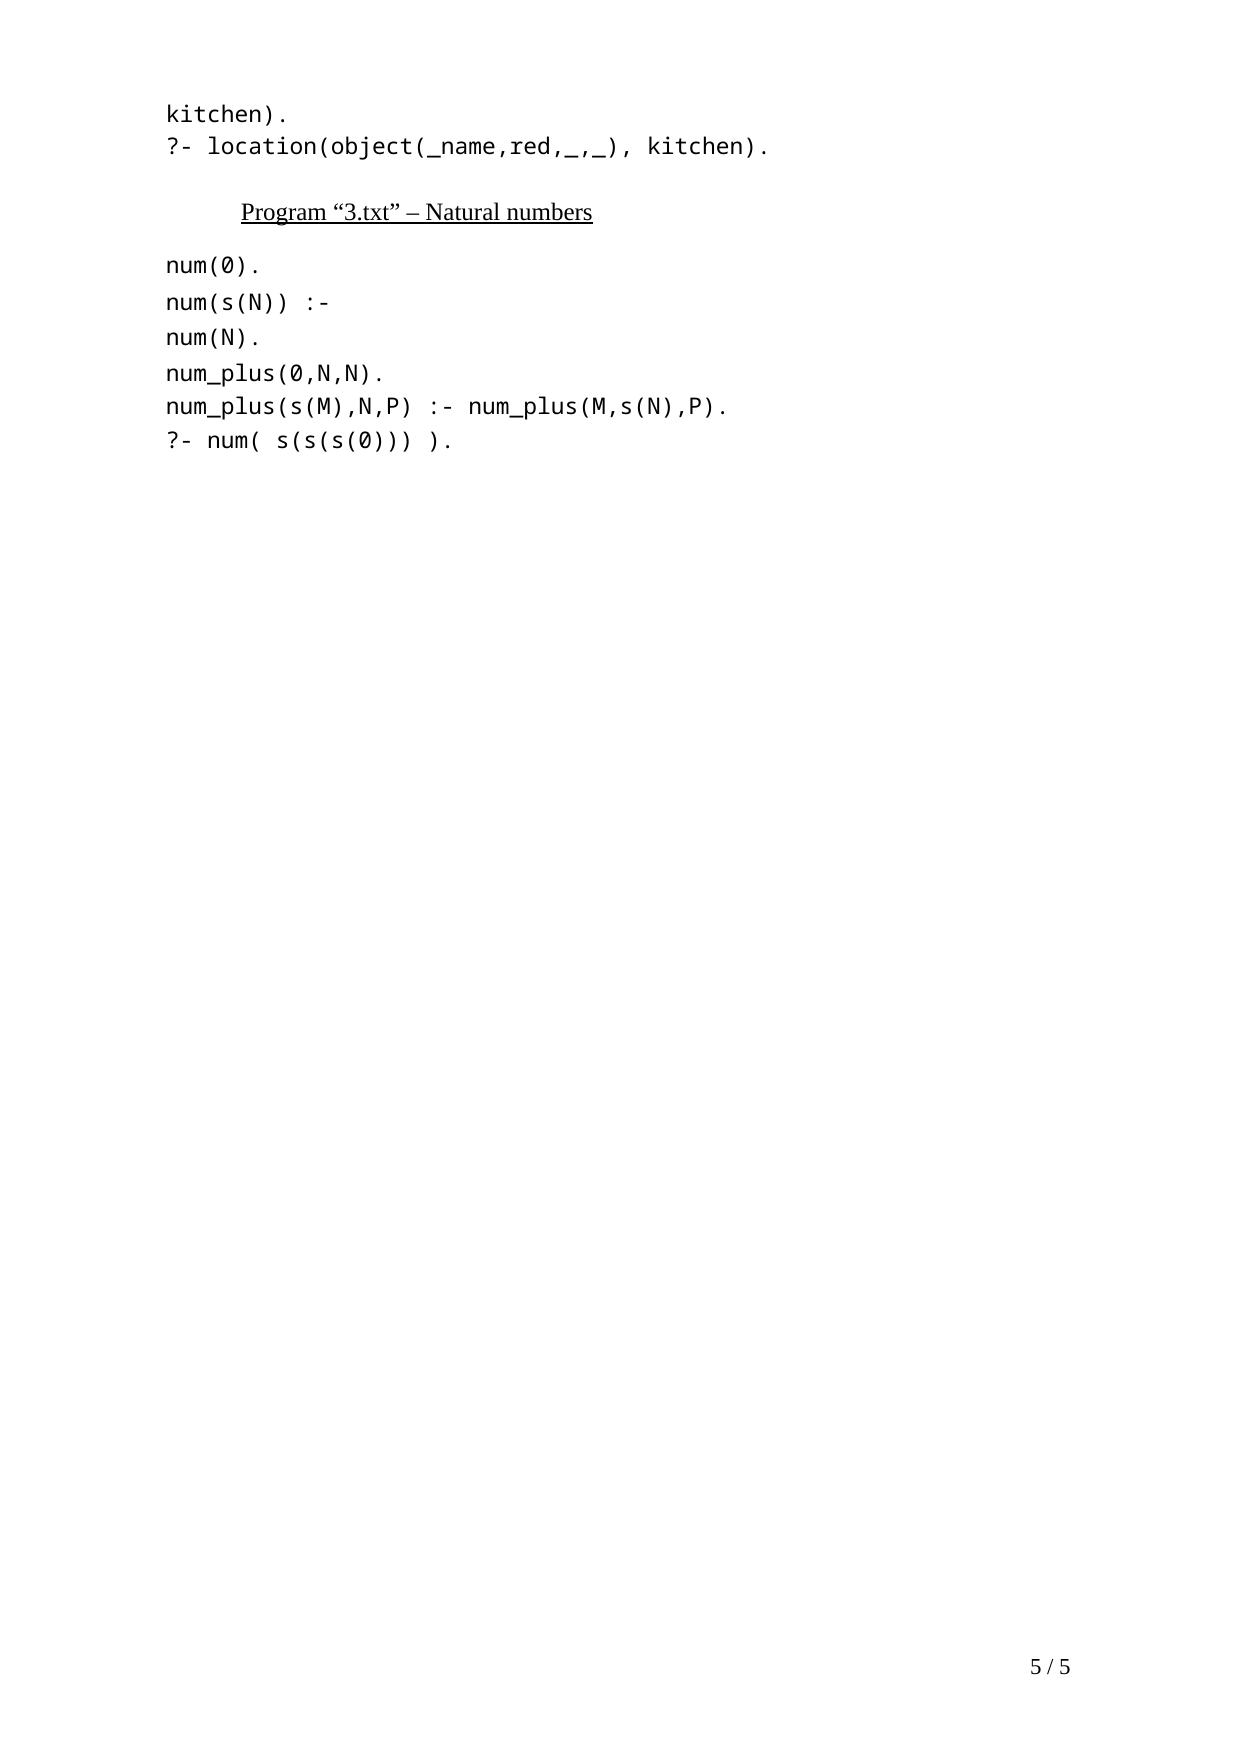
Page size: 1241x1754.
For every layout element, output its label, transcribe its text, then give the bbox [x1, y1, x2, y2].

text ?- num( s(s(s(0))) ). [166, 424, 1140, 455]
text num(s(N)) :- num(N). num_plus(0,N,N). [166, 285, 420, 388]
text Program “3.txt” – Natural numbers [241, 197, 1140, 226]
text num_plus(s(M),N,P) :- num_plus(M,s(N),P). [166, 393, 1140, 420]
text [166, 98, 760, 129]
text ?- location(object(_name,red,_,_), kitchen). [166, 134, 1140, 160]
text num(0). [166, 249, 1140, 281]
